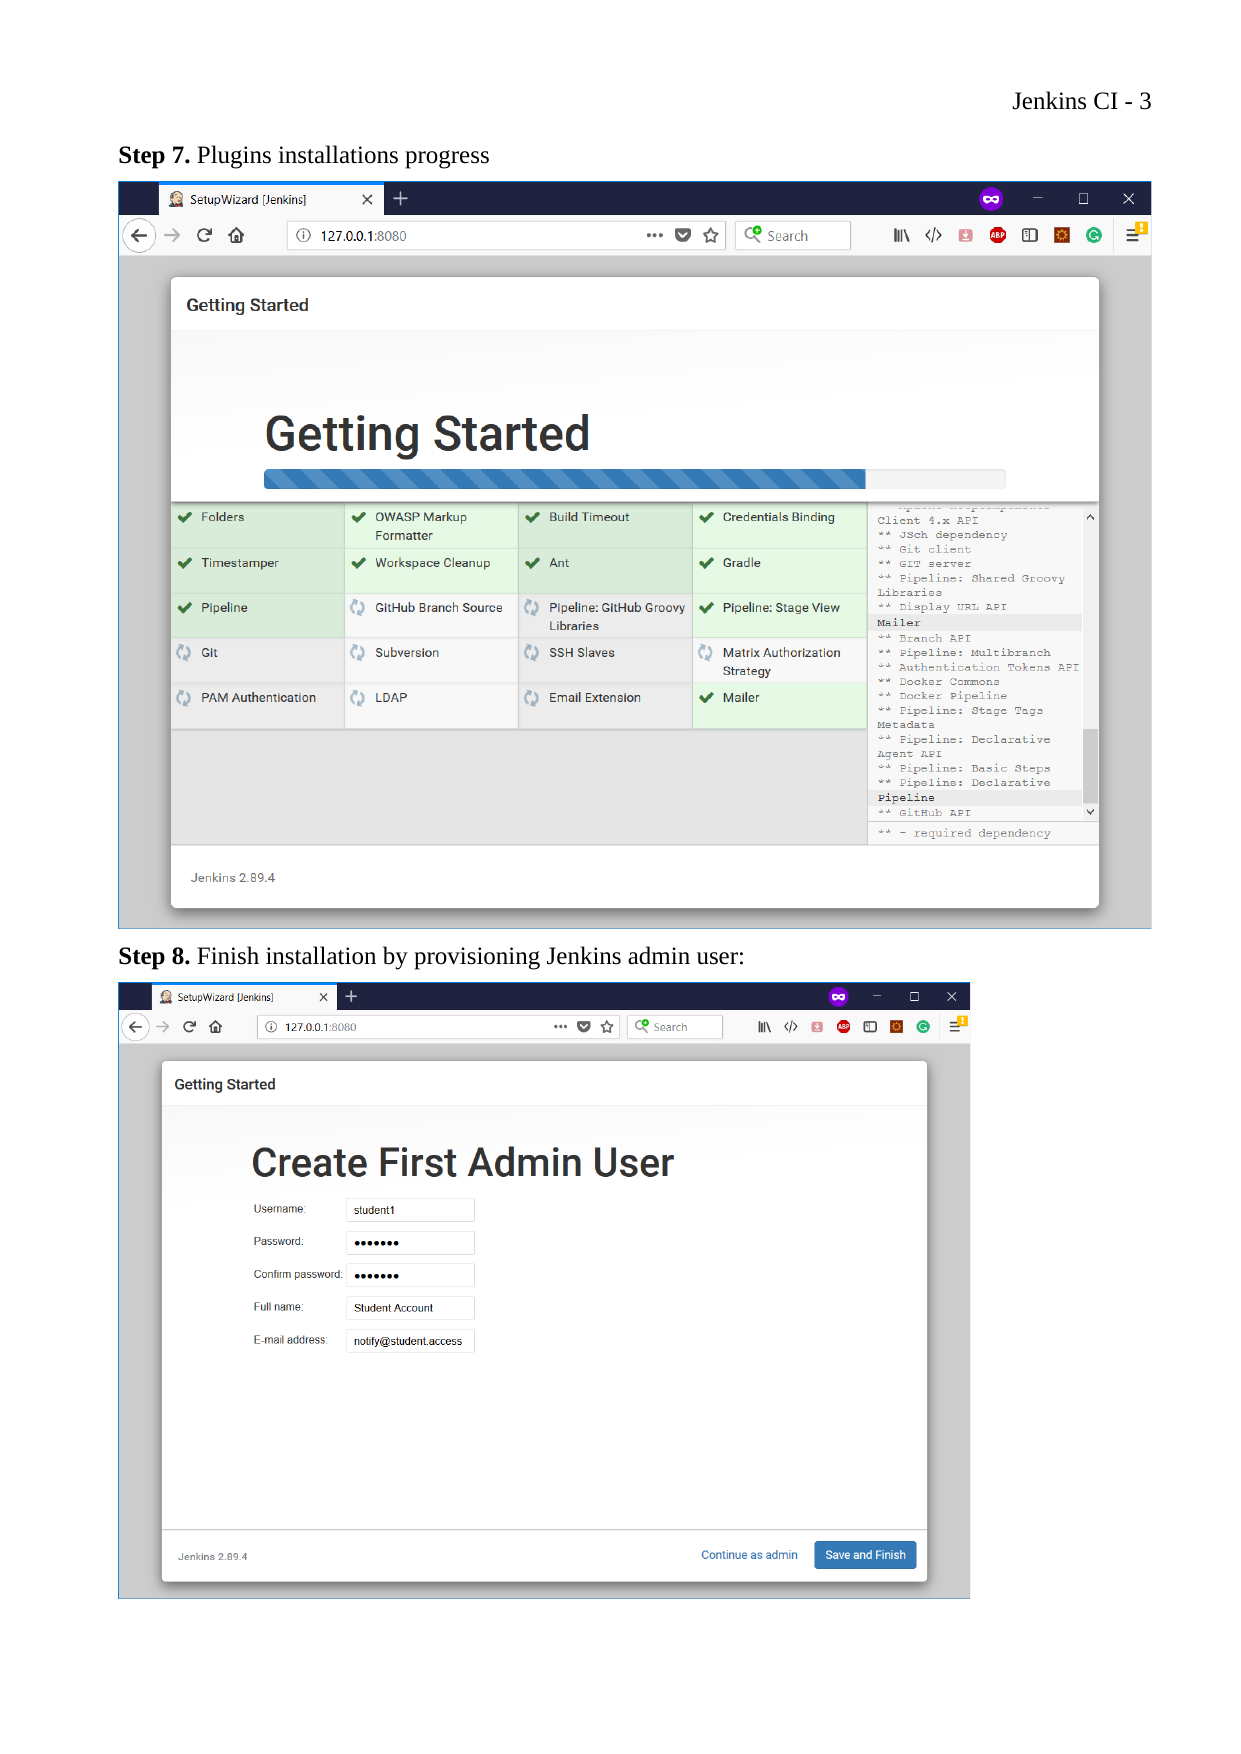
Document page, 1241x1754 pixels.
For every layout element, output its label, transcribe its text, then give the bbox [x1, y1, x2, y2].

text Step 7. Plugins installations progress [118, 140, 1152, 169]
picture [118, 181, 1152, 929]
picture [118, 982, 970, 1599]
text Step 8. Finish installation by provisioning Jenkins admin user: [118, 941, 1152, 970]
